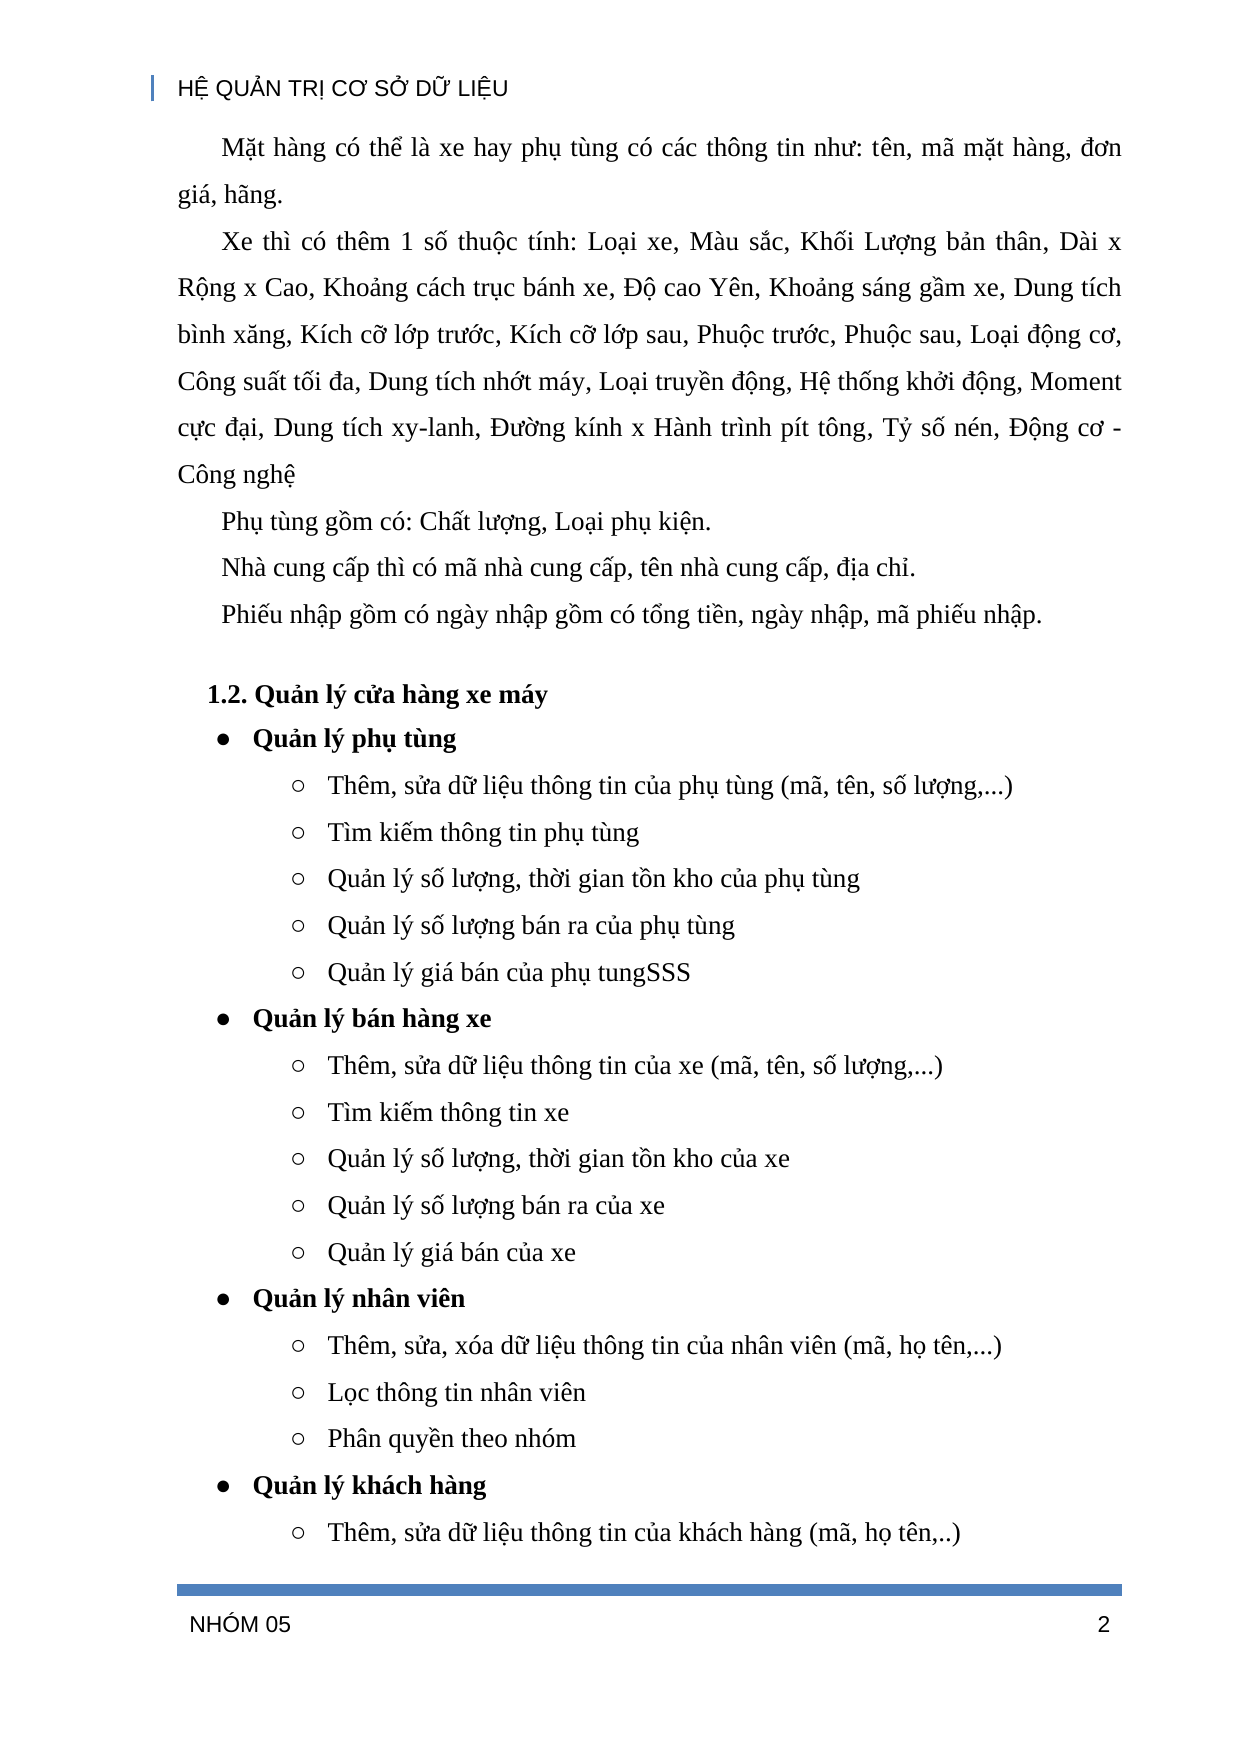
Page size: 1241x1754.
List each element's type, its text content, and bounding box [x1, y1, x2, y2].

list Quản lý số lượng, thời gian tồn kho của xe [290, 1142, 1122, 1173]
list Tìm kiếm thông tin xe [290, 1096, 1122, 1127]
list Thêm, sửa, xóa dữ liệu thông tin của nhân viên (mã, họ tên,...) [290, 1329, 1122, 1360]
list Thêm, sửa dữ liệu thông tin của phụ tùng (mã, tên, số lượng,...) [290, 769, 1122, 800]
subtitle 1.2. Quản lý cửa hàng xe máy [177, 678, 1122, 709]
list Tìm kiếm thông tin phụ tùng [290, 816, 1122, 847]
list Quản lý số lượng bán ra của phụ tùng [290, 909, 1122, 940]
text Phụ tùng gồm có: Chất lượng, Loại phụ kiện. [177, 505, 1122, 536]
text Xe thì có thêm 1 số thuộc tính: Loại xe, Màu sắc, Khối Lượng bản thân, Dài x Rộng x Cao, Khoảng cách trục bánh xe, Độ cao Yên, Khoảng sáng gầm xe, Dung tích bình xăng, Kích cỡ lớp trước, Kích cỡ lớp sau, Phuộc trước, Phuộc sau, Loại động cơ, Công suất tối đa, Dung tích nhớt máy, Loại truyền động, Hệ thống khởi động, Moment cực đại, Dung tích xy-lanh, Đường kính x Hành trình pít tông, Tỷ số nén, Động cơ - Công nghệ [177, 225, 1122, 489]
text Mặt hàng có thể là xe hay phụ tùng có các thông tin như: tên, mã mặt hàng, đơn giá, hãng. [177, 132, 1122, 209]
list Quản lý phụ tùng [215, 722, 1122, 753]
list Quản lý nhân viên [215, 1282, 1122, 1313]
text Nhà cung cấp thì có mã nhà cung cấp, tên nhà cung cấp, địa chỉ. [177, 552, 1122, 583]
list Lọc thông tin nhân viên [290, 1376, 1122, 1407]
list Quản lý giá bán của phụ tungSSS [290, 956, 1122, 987]
list Quản lý số lượng, thời gian tồn kho của phụ tùng [290, 862, 1122, 893]
list Quản lý bán hàng xe [215, 1002, 1122, 1033]
text Phiếu nhập gồm có ngày nhập gồm có tổng tiền, ngày nhập, mã phiếu nhập. [177, 598, 1122, 629]
list Phân quyền theo nhóm [290, 1422, 1122, 1453]
list Quản lý số lượng bán ra của xe [290, 1189, 1122, 1220]
list Thêm, sửa dữ liệu thông tin của khách hàng (mã, họ tên,..) [290, 1516, 1122, 1547]
list Quản lý khách hàng [215, 1469, 1122, 1500]
list Thêm, sửa dữ liệu thông tin của xe (mã, tên, số lượng,...) [290, 1049, 1122, 1080]
list Quản lý giá bán của xe [290, 1236, 1122, 1267]
